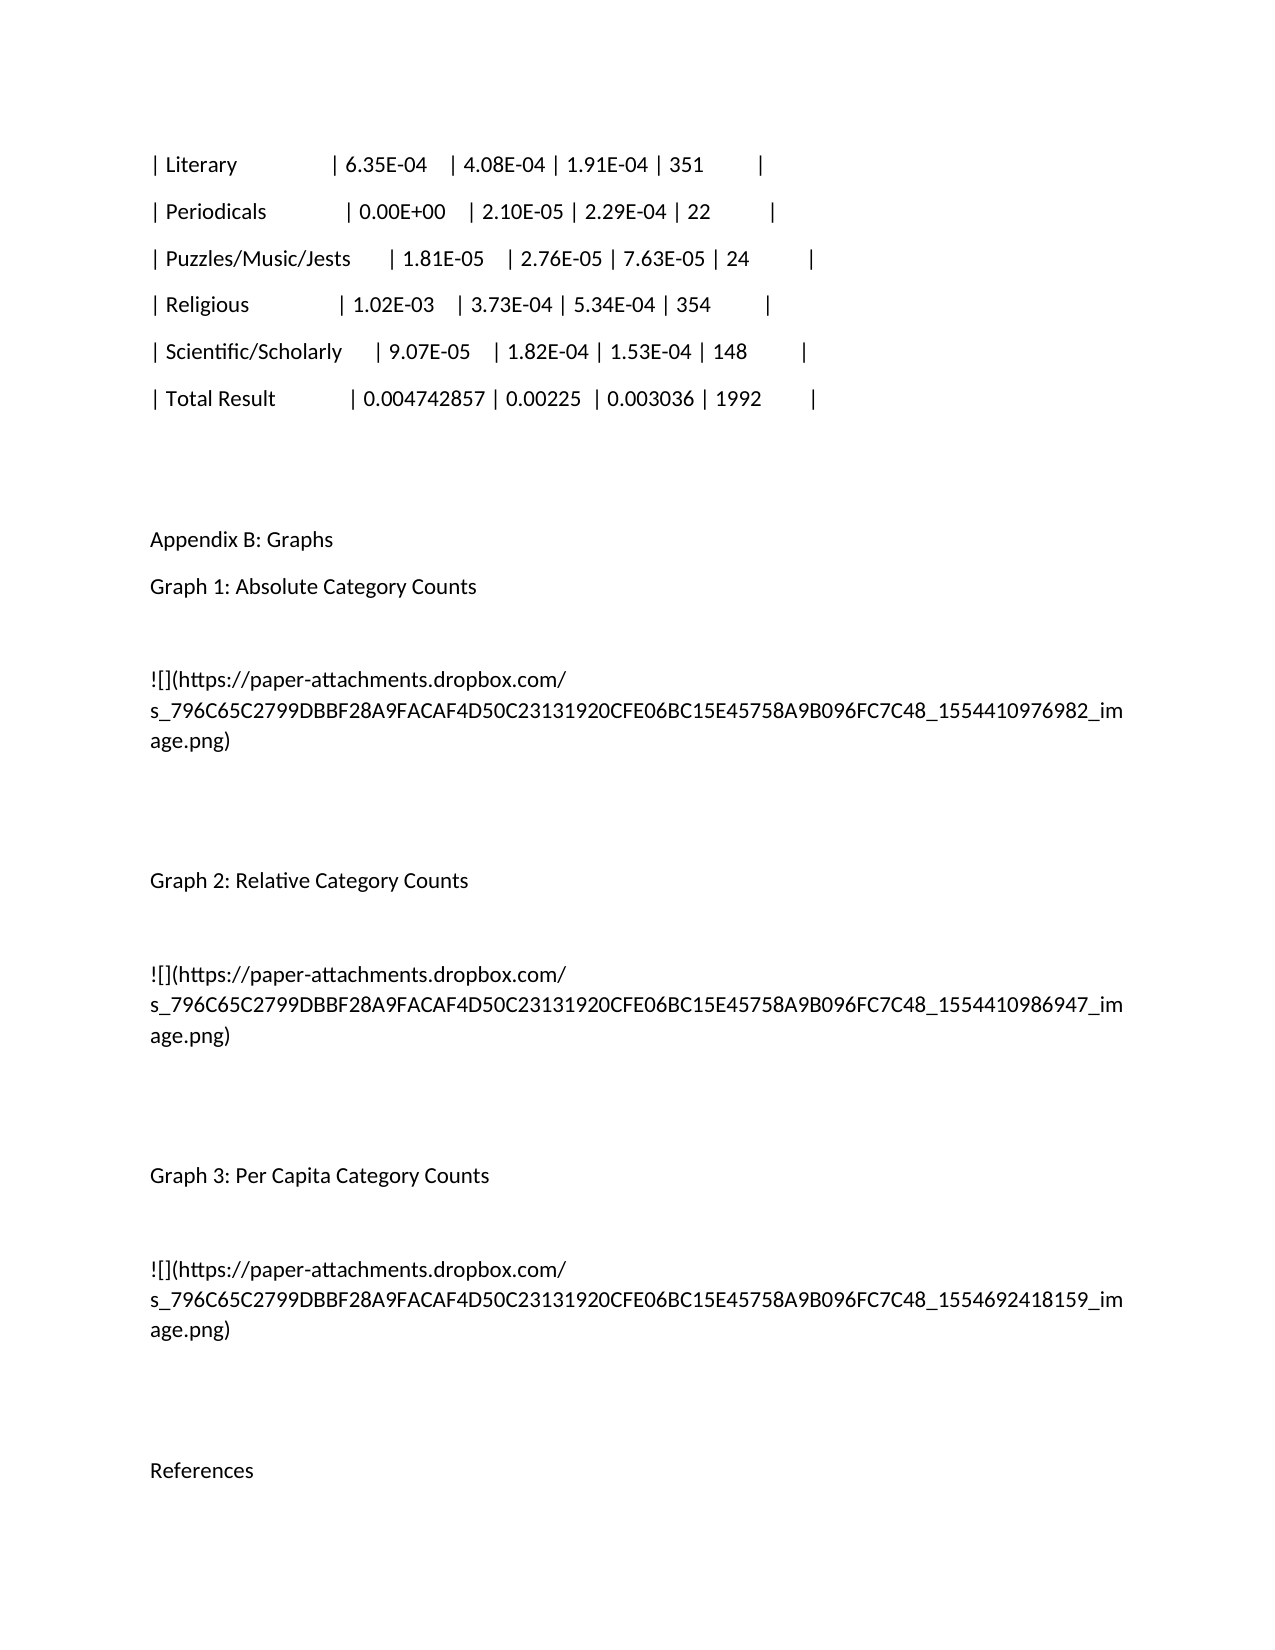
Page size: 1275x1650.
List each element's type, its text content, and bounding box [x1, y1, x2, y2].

text ![](https://paper-attachments.dropbox.com/s_796C65C2799DBBF28A9FACAF4D50C23131920CFE06BC15E45758A9B096FC7C48_1554410976982_image.png) [150, 666, 1125, 754]
text | Puzzles/Music/Jests | 1.81E-05 | 2.76E-05 | 7.63E-05 | 24 | [150, 244, 1125, 272]
text Graph 1: Absolute Category Counts [150, 572, 1125, 600]
text ![](https://paper-attachments.dropbox.com/s_796C65C2799DBBF28A9FACAF4D50C23131920CFE06BC15E45758A9B096FC7C48_1554692418159_image.png) [150, 1255, 1125, 1344]
text | Total Result | 0.004742857 | 0.00225 | 0.003036 | 1992 | [150, 384, 1125, 412]
text ![](https://paper-attachments.dropbox.com/s_796C65C2799DBBF28A9FACAF4D50C23131920CFE06BC15E45758A9B096FC7C48_1554410986947_image.png) [150, 960, 1125, 1049]
text Graph 3: Per Capita Category Counts [150, 1161, 1125, 1189]
text | Literary | 6.35E-04 | 4.08E-04 | 1.91E-04 | 351 | [150, 150, 1125, 178]
text References [150, 1456, 1125, 1484]
text | Scientific/Scholarly | 9.07E-05 | 1.82E-04 | 1.53E-04 | 148 | [150, 337, 1125, 366]
text | Religious | 1.02E-03 | 3.73E-04 | 5.34E-04 | 354 | [150, 291, 1125, 319]
text | Periodicals | 0.00E+00 | 2.10E-05 | 2.29E-04 | 22 | [150, 197, 1125, 225]
text Appendix B: Graphs [150, 525, 1125, 553]
text Graph 2: Relative Category Counts [150, 867, 1125, 895]
